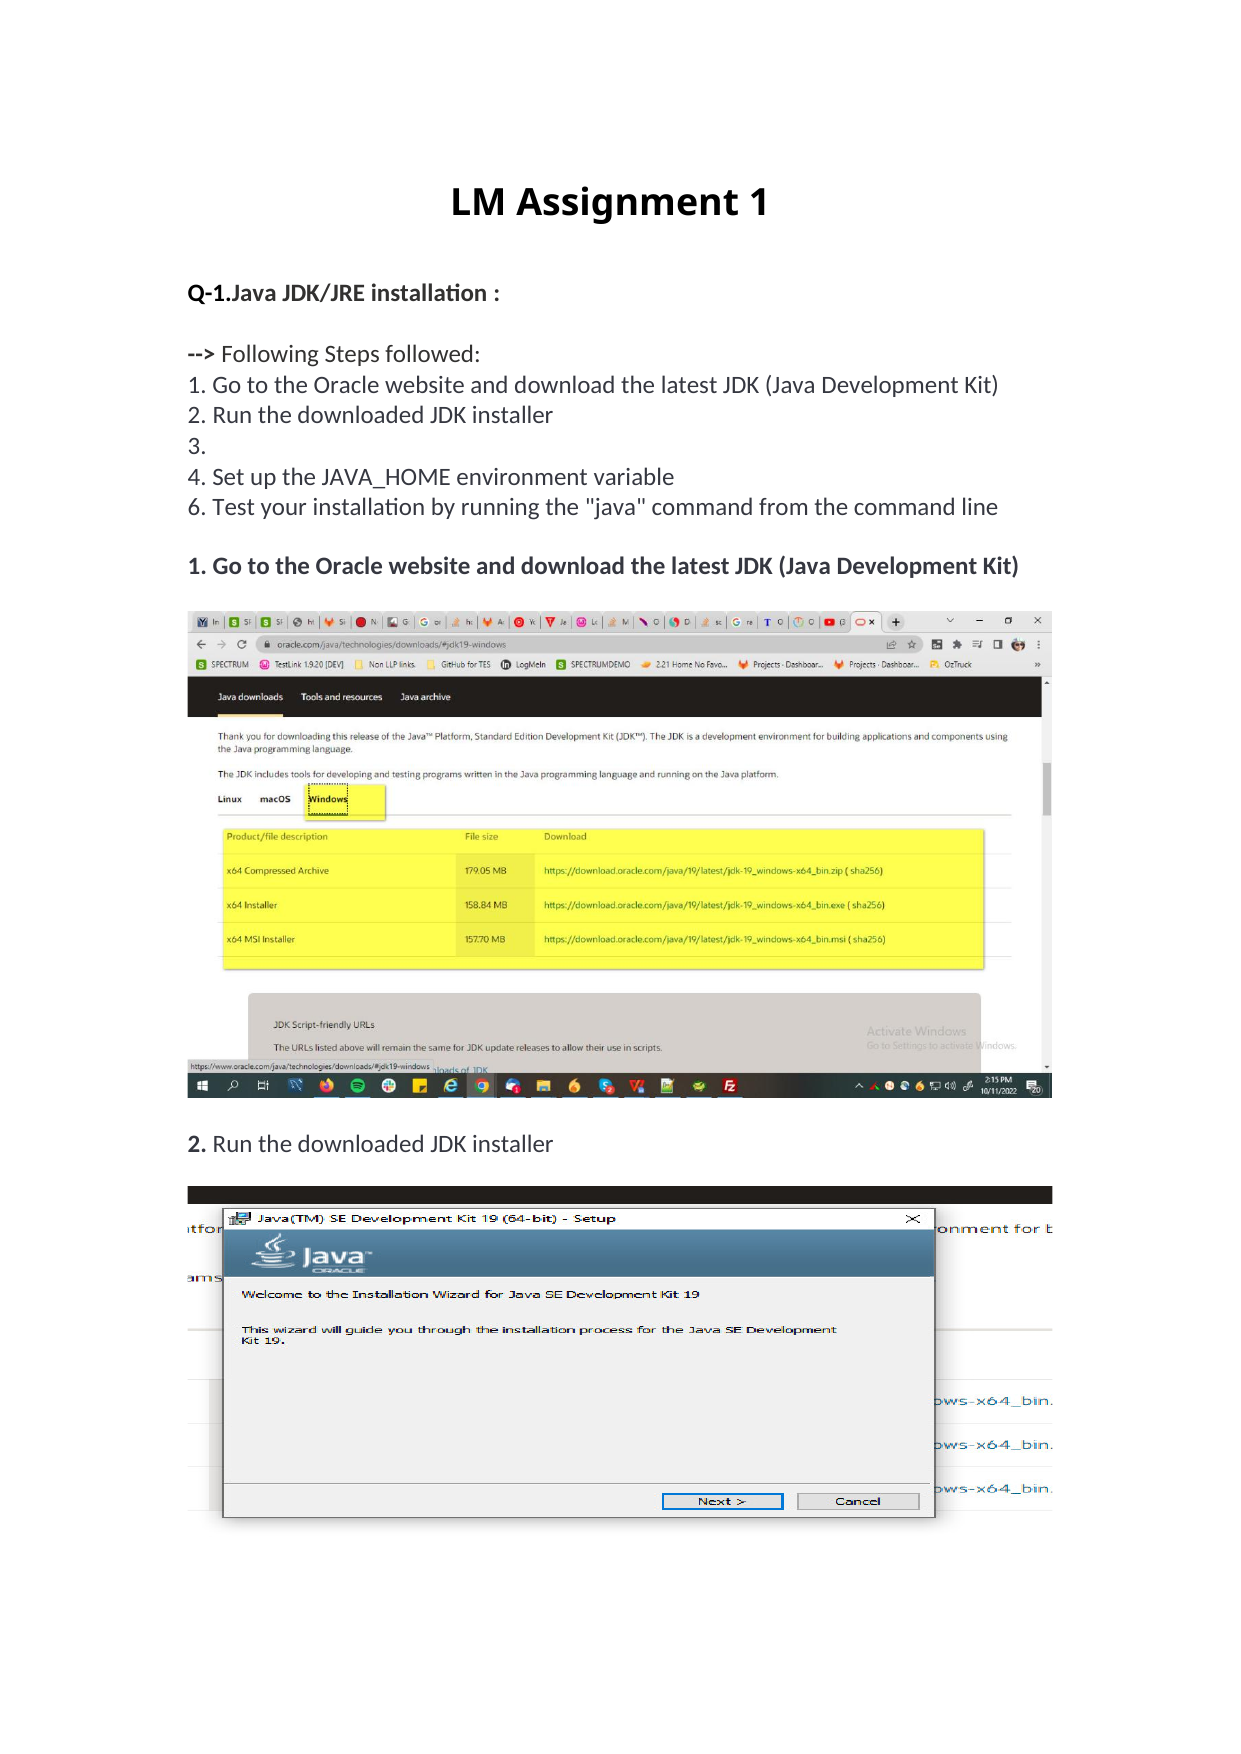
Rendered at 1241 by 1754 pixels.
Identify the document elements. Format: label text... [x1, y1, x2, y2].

list 6. Test your installation by running the "java" command from the command line [187, 491, 1053, 522]
picture [187, 611, 1052, 1098]
text Q-1.Java JDK/JRE installation : [187, 277, 1053, 308]
list --> Following Steps followed: [187, 338, 1053, 369]
picture [187, 1186, 1053, 1549]
list Run the downloaded JDK installer [187, 1128, 1053, 1158]
text LM Assignment 1 [187, 175, 1053, 226]
list 4. Set up the JAVA_HOME environment variable [187, 461, 1053, 491]
list 1. Go to the Oracle website and download the latest JDK (Java Development Kit) [187, 369, 1053, 399]
list Go to the Oracle website and download the latest JDK (Java Development Kit) [187, 550, 1053, 581]
list Run the downloaded JDK installer [187, 399, 1053, 430]
